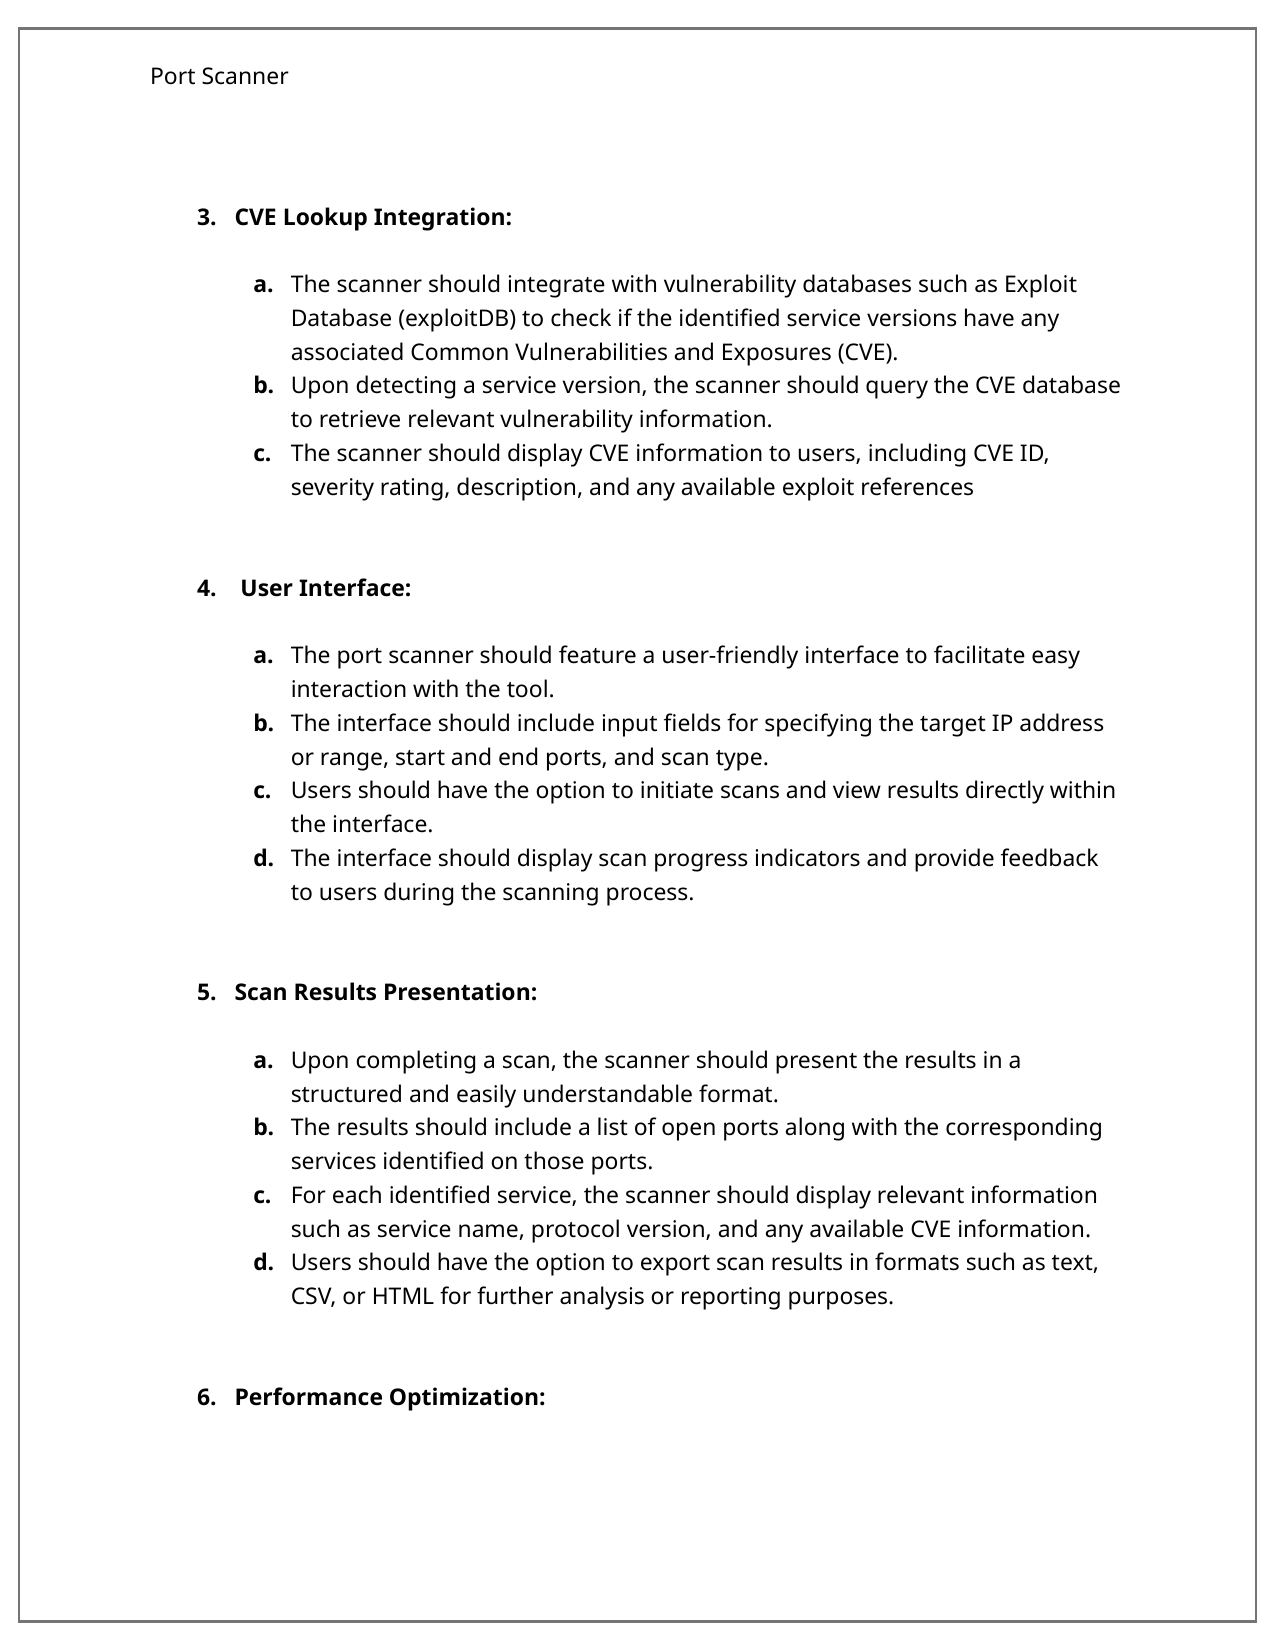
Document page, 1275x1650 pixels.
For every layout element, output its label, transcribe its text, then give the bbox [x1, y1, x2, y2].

list Upon completing a scan, the scanner should present the results in a structured and easily understandable format. [253, 1044, 1125, 1109]
list For each identified service, the scanner should display relevant information such as service name, protocol version, and any available CVE information. [253, 1179, 1125, 1244]
list The scanner should display CVE information to users, including CVE ID, severity rating, description, and any available exploit references [253, 437, 1125, 569]
list The interface should display scan progress indicators and provide feedback to users during the scanning process. [253, 842, 1125, 907]
list Performance Optimization: [197, 1381, 1125, 1446]
list CVE Lookup Integration: [197, 200, 1125, 265]
list Upon detecting a service version, the scanner should query the CVE database to retrieve relevant vulnerability information. [253, 369, 1125, 434]
list The interface should include input fields for specifying the target IP address or range, start and end ports, and scan type. [253, 707, 1125, 772]
list The scanner should integrate with vulnerability databases such as Exploit Database (exploitDB) to check if the identified service versions have any associated Common Vulnerabilities and Exposures (CVE). [253, 268, 1125, 367]
list Users should have the option to initiate scans and view results directly within the interface. [253, 774, 1125, 839]
list The port scanner should feature a user-friendly interface to facilitate easy interaction with the tool. [253, 639, 1125, 704]
list Scan Results Presentation: [197, 976, 1125, 1041]
list Users should have the option to export scan results in formats such as text, CSV, or HTML for further analysis or reporting purposes. [253, 1246, 1125, 1311]
list The results should include a list of open ports along with the corresponding services identified on those ports. [253, 1111, 1125, 1176]
list User Interface: [197, 572, 1125, 637]
